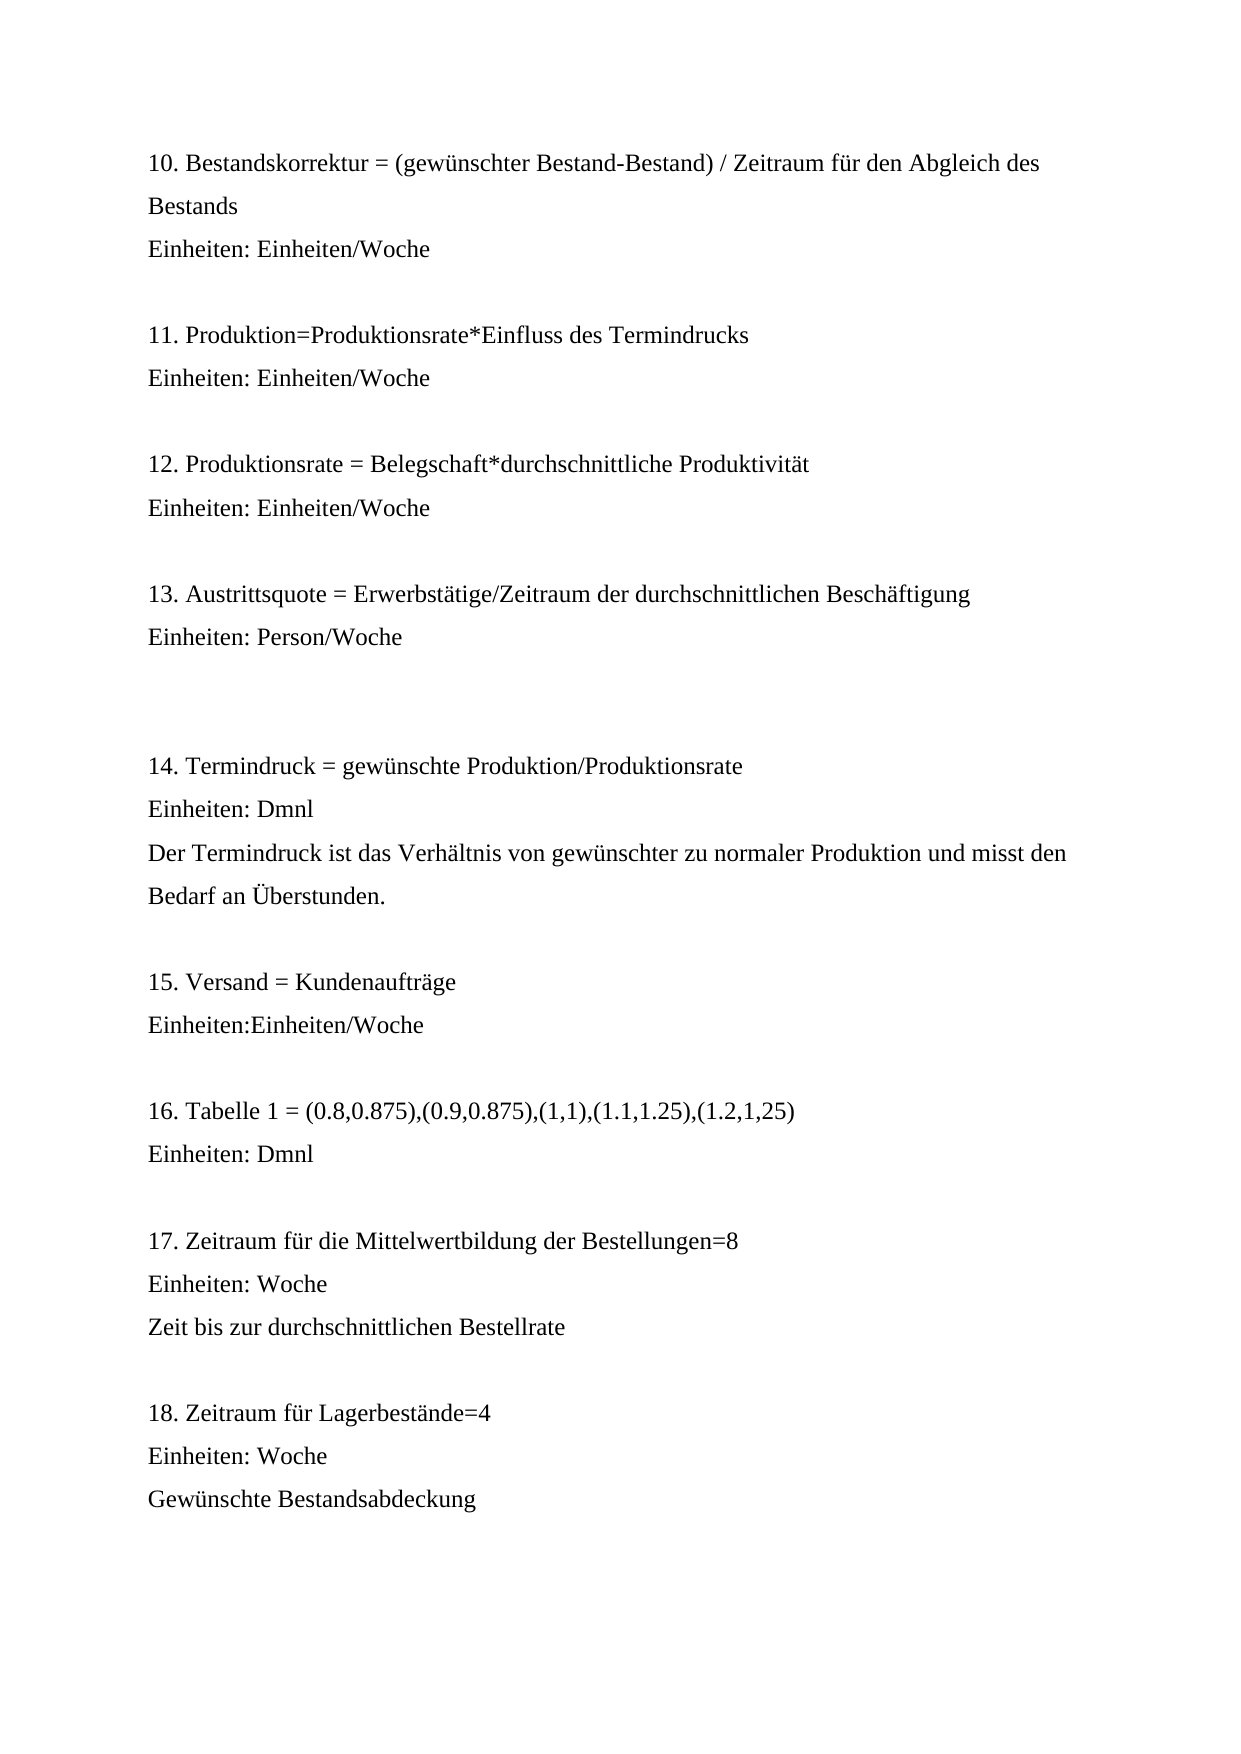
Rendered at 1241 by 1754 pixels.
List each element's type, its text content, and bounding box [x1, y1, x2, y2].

text Der Termindruck ist das Verhältnis von gewünschter zu normaler Produktion und misst den Bedarf an Überstunden. [148, 838, 1092, 909]
text Einheiten: Person/Woche [148, 622, 1092, 651]
text Einheiten:Einheiten/Woche [148, 1010, 1092, 1039]
text Einheiten: Einheiten/Woche [148, 493, 1092, 521]
text Einheiten: Woche [148, 1441, 1092, 1470]
text Einheiten: Einheiten/Woche [148, 363, 1092, 392]
text 12. Produktionsrate = Belegschaft*durchschnittliche Produktivität [148, 449, 1092, 478]
text 11. Produktion=Produktionsrate*Einfluss des Termindrucks [148, 320, 1092, 349]
text 15. Versand = Kundenaufträge [148, 967, 1092, 996]
text Einheiten: Woche [148, 1269, 1092, 1298]
text 14. Termindruck = gewünschte Produktion/Produktionsrate [148, 751, 1092, 780]
text Gewünschte Bestandsabdeckung [148, 1484, 1092, 1513]
text 16. Tabelle 1 = (0.8,0.875),(0.9,0.875),(1,1),(1.1,1.25),(1.2,1,25) [148, 1096, 1092, 1125]
text Einheiten: Dmnl [148, 1139, 1092, 1168]
text 18. Zeitraum für Lagerbestände=4 [148, 1398, 1092, 1427]
text 17. Zeitraum für die Mittelwertbildung der Bestellungen=8 [148, 1226, 1092, 1254]
text 13. Austrittsquote = Erwerbstätige/Zeitraum der durchschnittlichen Beschäftigung [148, 579, 1092, 608]
text Einheiten: Dmnl [148, 794, 1092, 823]
text Zeit bis zur durchschnittlichen Bestellrate [148, 1312, 1092, 1341]
text 10. Bestandskorrektur = (gewünschter Bestand-Bestand) / Zeitraum für den Abgleich des Bestands [148, 148, 1092, 219]
text Einheiten: Einheiten/Woche [148, 234, 1092, 263]
